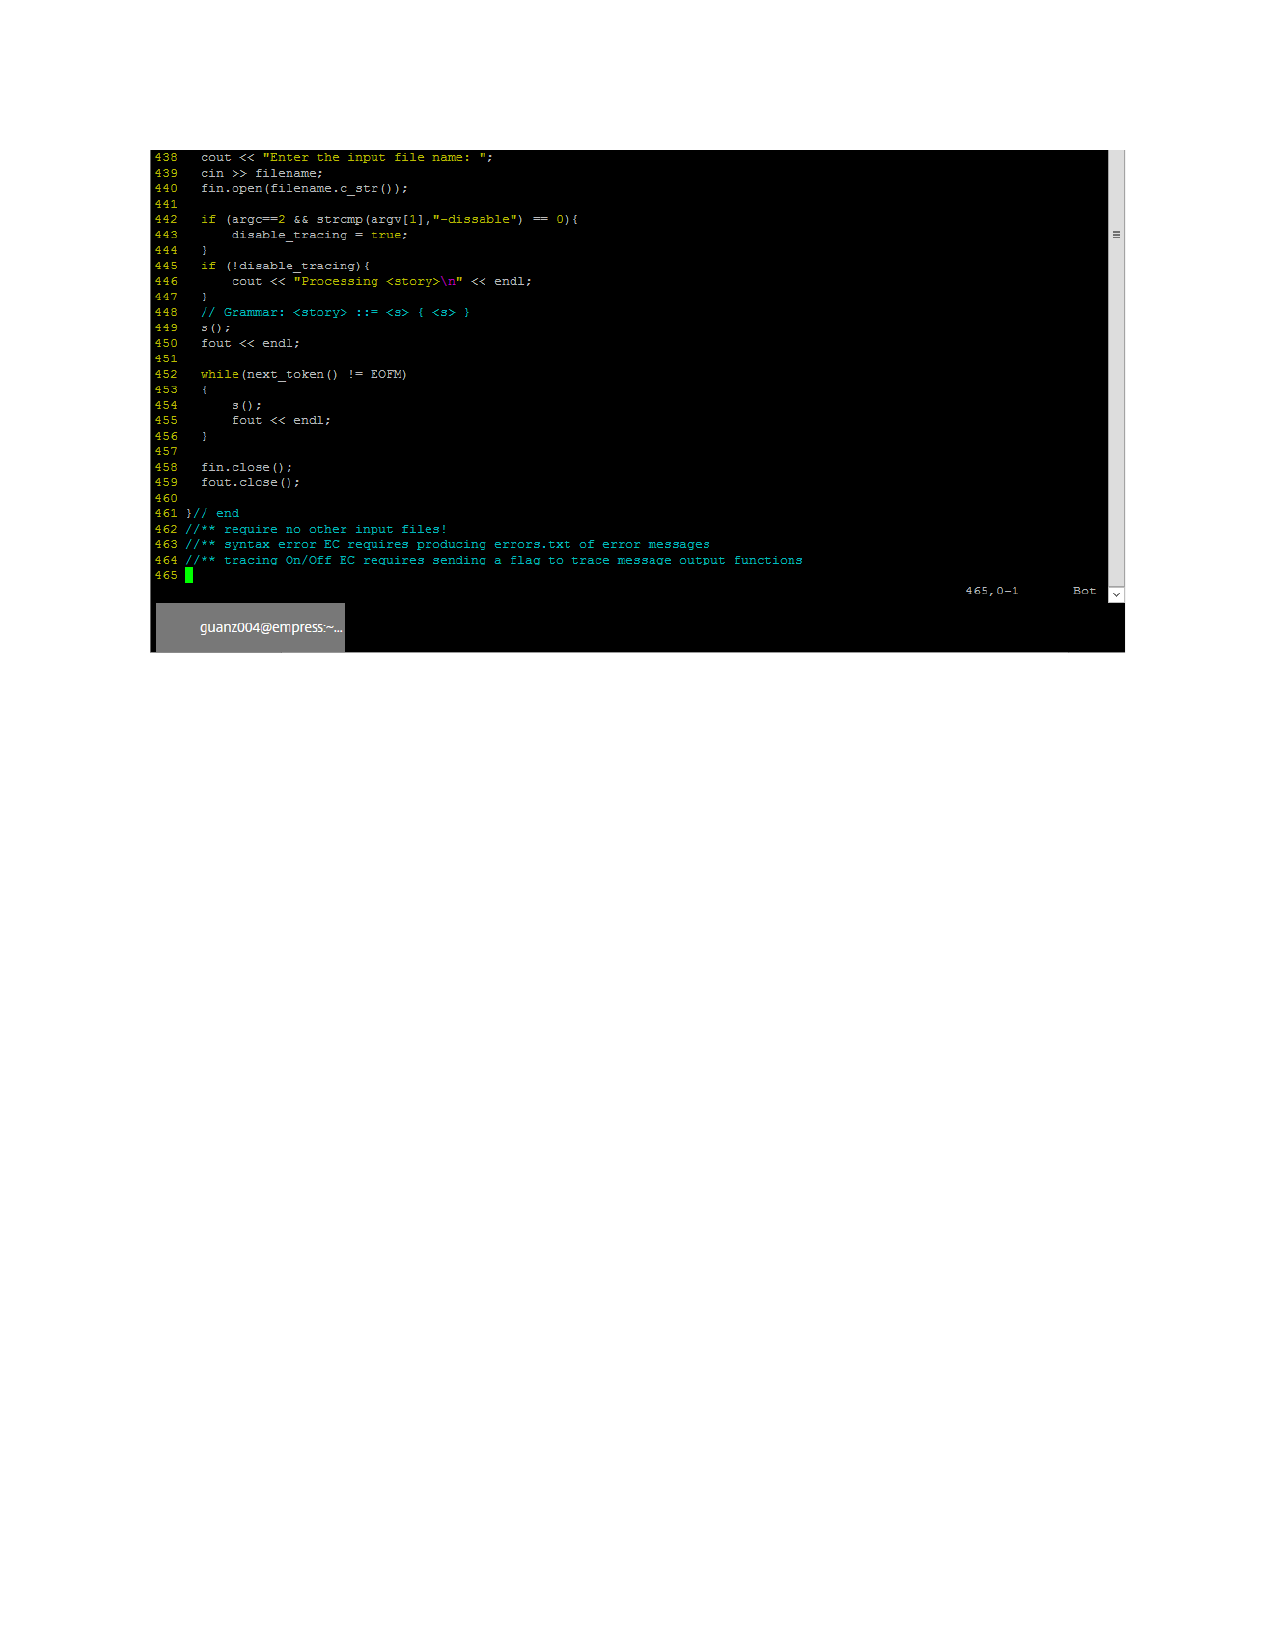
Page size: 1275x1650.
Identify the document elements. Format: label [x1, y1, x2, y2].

picture [150, 150, 1125, 653]
